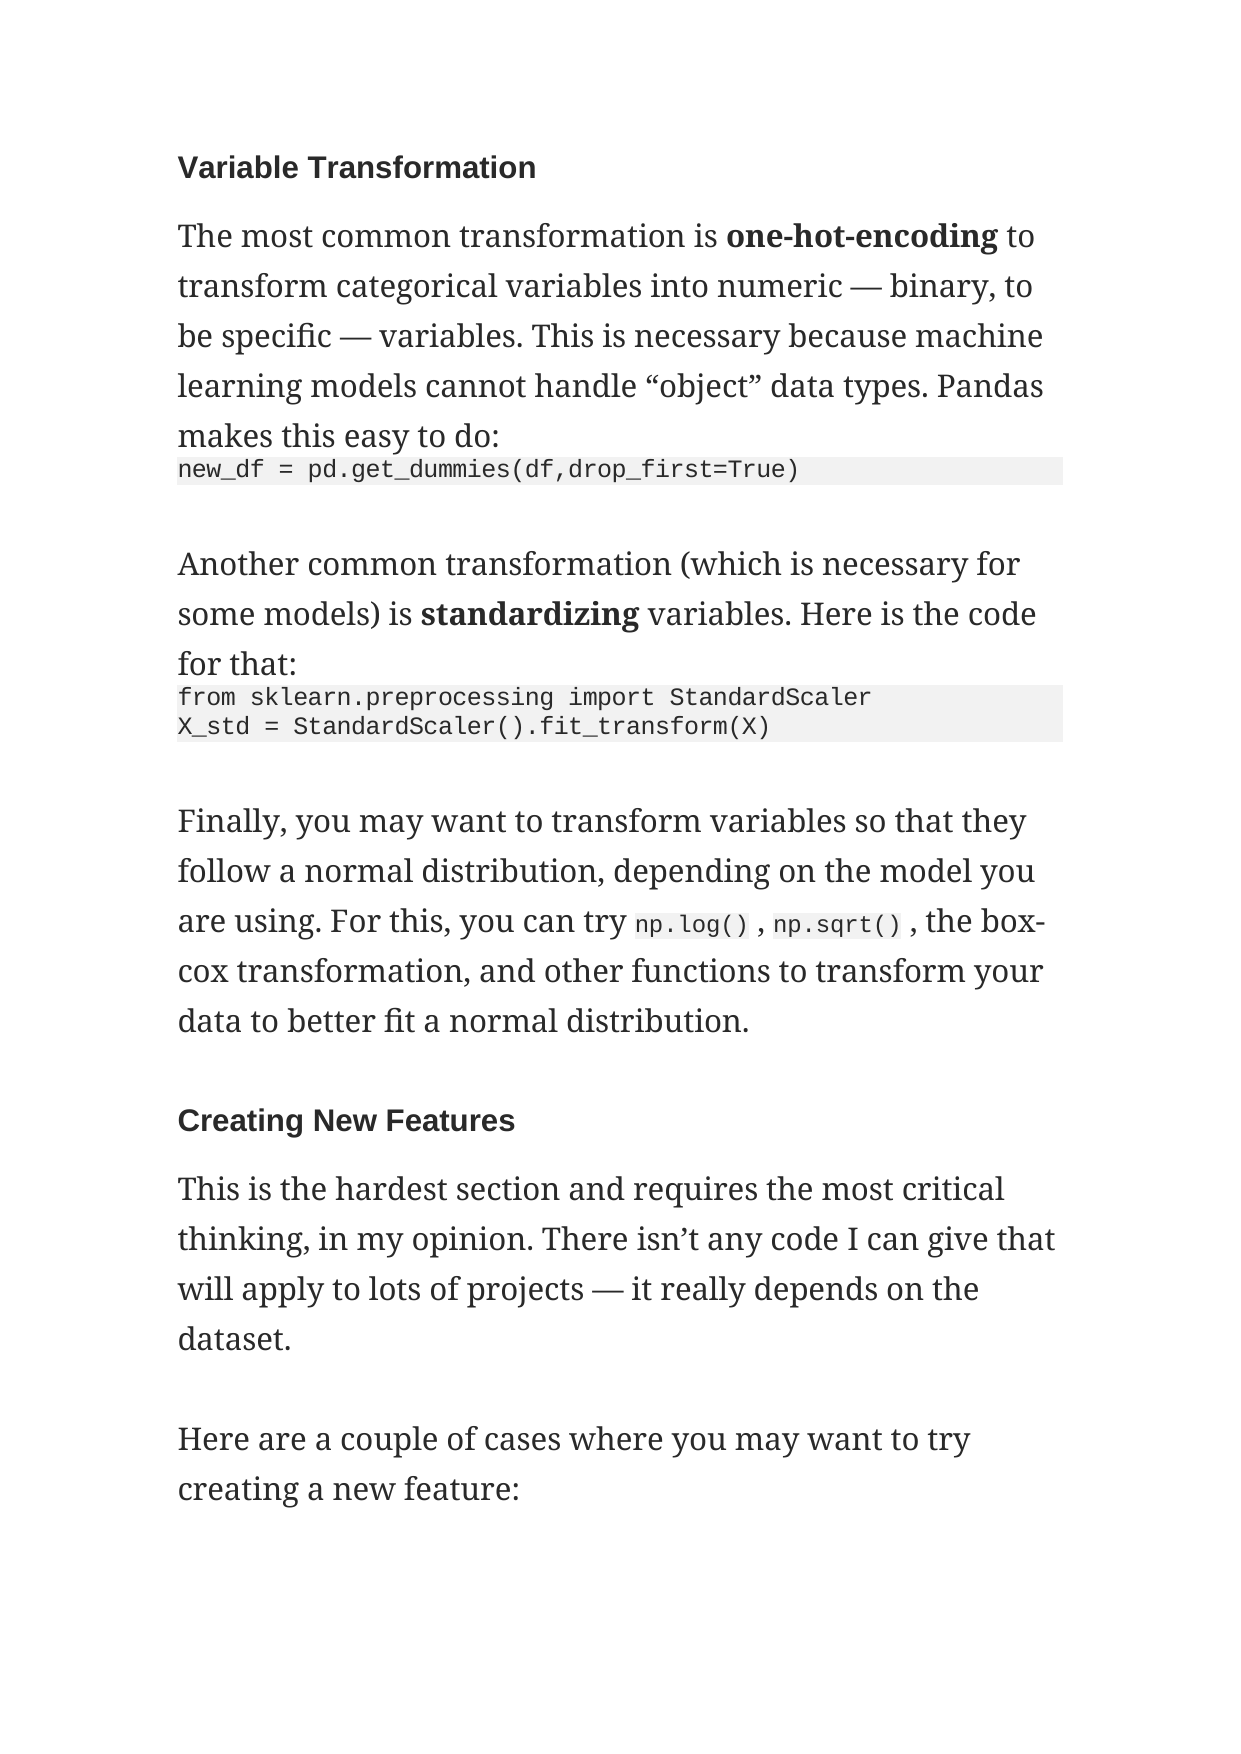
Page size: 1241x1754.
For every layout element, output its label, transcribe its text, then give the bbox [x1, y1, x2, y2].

text new_df = pd.get_dummies(df,drop_first=True) [177, 457, 1063, 485]
text The most common transformation is one-hot-encoding to transform categorical variables into numeric — binary, to be specific — variables. This is necessary because machine learning models cannot handle “object” data types. Pandas makes this easy to do: [177, 207, 1063, 457]
text Another common transformation (which is necessary for some models) is standardizing variables. Here is the code for that: [177, 535, 1063, 685]
text from sklearn.preprocessing import StandardScaler X_std = StandardScaler().fit_transform(X) [177, 685, 1063, 742]
text Creating New Features [177, 1101, 1063, 1138]
text Finally, you may want to transform variables so that they follow a normal distribution, depending on the model you are using. For this, you can try np.log() , np.sqrt() , the box-cox transformation, and other functions to transform your data to better fit a normal distribution. [177, 792, 1063, 1042]
text This is the hardest section and requires the most critical thinking, in my opinion. There isn’t any code I can give that will apply to lots of projects — it really depends on the dataset. [177, 1160, 1063, 1360]
text Variable Transformation [177, 148, 1063, 185]
text Here are a couple of cases where you may want to try creating a new feature: [177, 1410, 1063, 1510]
